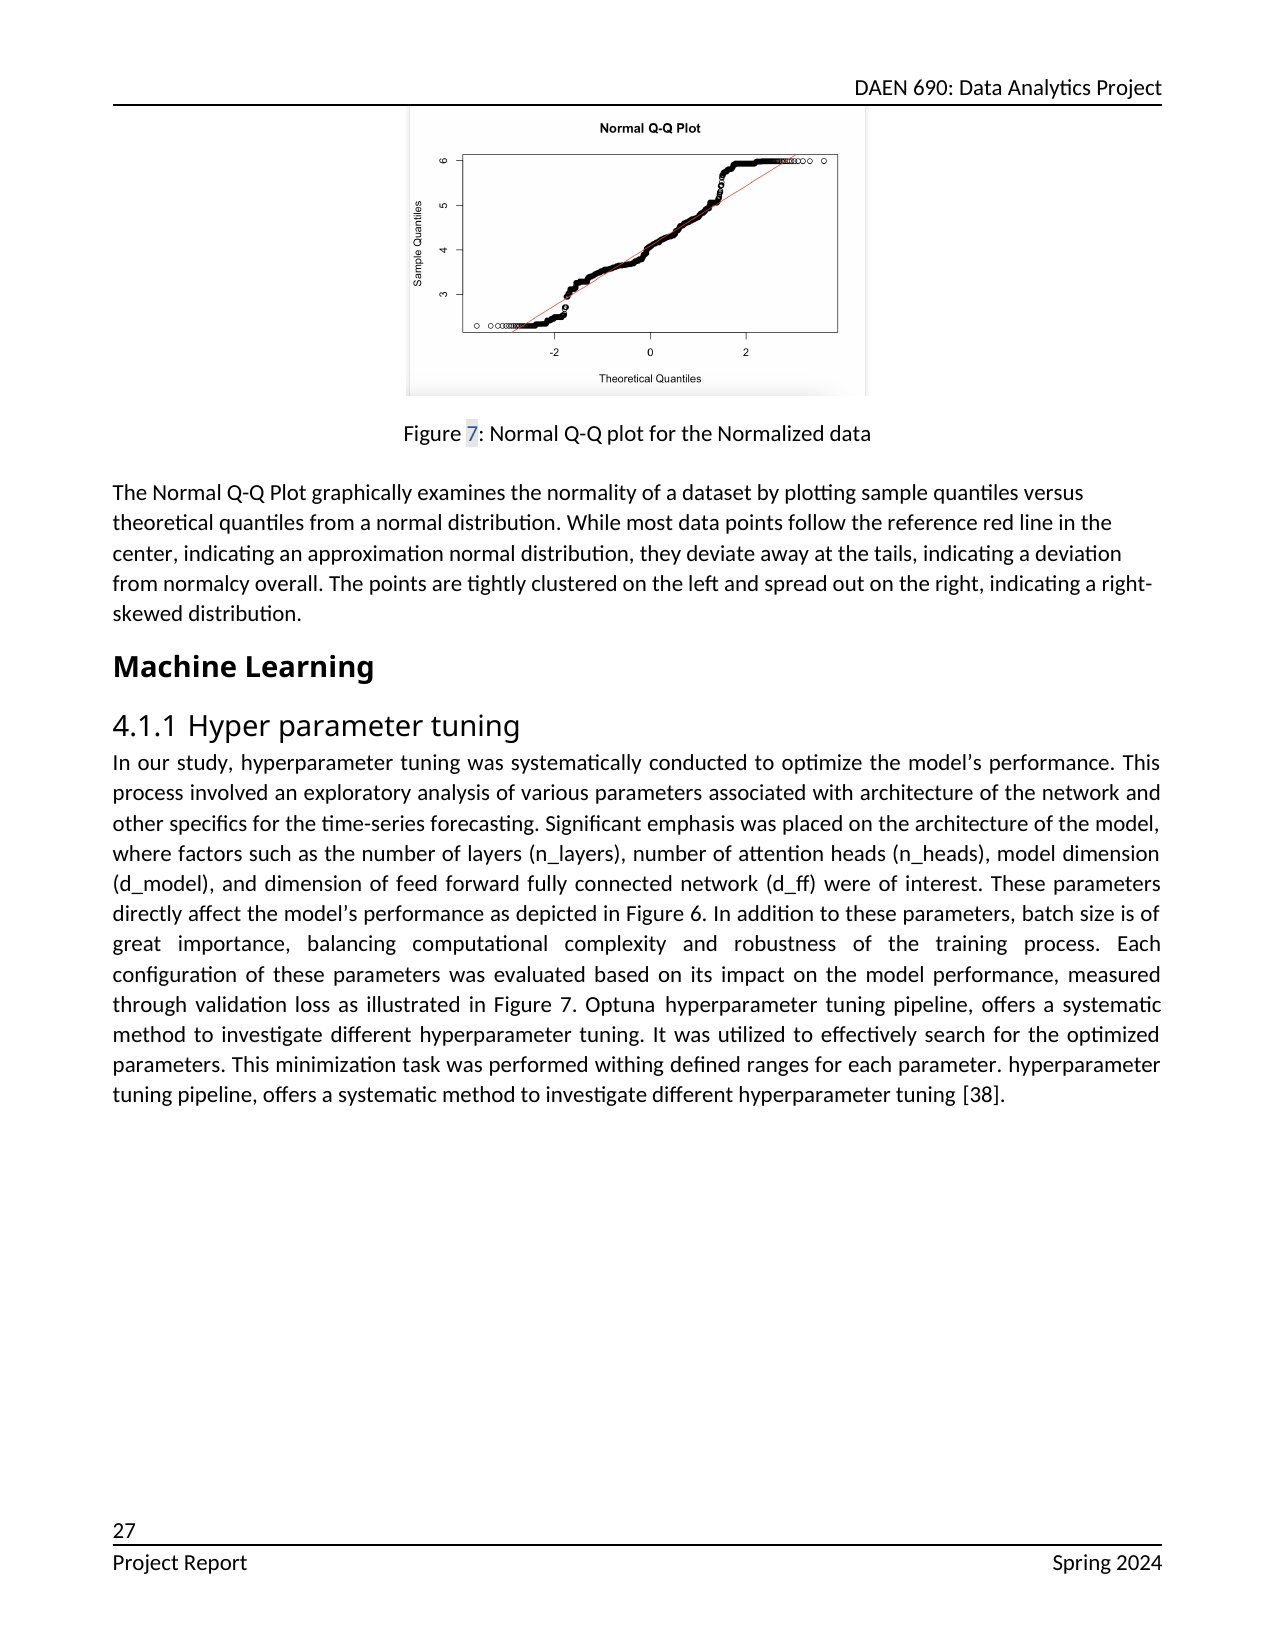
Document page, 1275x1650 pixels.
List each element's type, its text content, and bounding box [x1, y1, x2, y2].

subtitle Machine Learning [112, 646, 1162, 686]
text Figure 7: Normal Q-Q plot for the Normalized data [478, 419, 1162, 447]
text Figure 7: Normal Q-Q plot for the Normalized data [112, 419, 466, 447]
text The Normal Q-Q Plot graphically examines the normality of a dataset by plotting sample quantiles versus theoretical quantiles from a normal distribution. While most data points follow the reference red line in the center, indicating an approximation normal distribution, they deviate away at the tails, indicating a deviation from normalcy overall. The points are tightly clustered on the left and spread out on the right, indicating a right-skewed distribution. [112, 478, 1162, 627]
text In our study, hyperparameter tuning was systematically conducted to optimize the model’s performance. This process involved an exploratory analysis of various parameters associated with architecture of the network and other specifics for the time-series forecasting. Significant emphasis was placed on the architecture of the model, where factors such as the number of layers (n_layers), number of attention heads (n_heads), model dimension (d_model), and dimension of feed forward fully connected network (d_ff) were of interest. These parameters directly affect the model’s performance as depicted in Figure 6. In addition to these parameters, batch size is of great importance, balancing computational complexity and robustness of the training process. Each configuration of these parameters was evaluated based on its impact on the model performance, measured through validation loss as illustrated in Figure 7. Optuna hyperparameter tuning pipeline, offers a systematic method to investigate different hyperparameter tuning. It was utilized to effectively search for the optimized parameters. This minimization task was performed withing defined ranges for each parameter. hyperparameter tuning pipeline, offers a systematic method to investigate different hyperparameter tuning [38]. [112, 748, 1162, 1109]
subtitle Hyper parameter tuning [112, 706, 1162, 745]
picture [406, 106, 869, 396]
